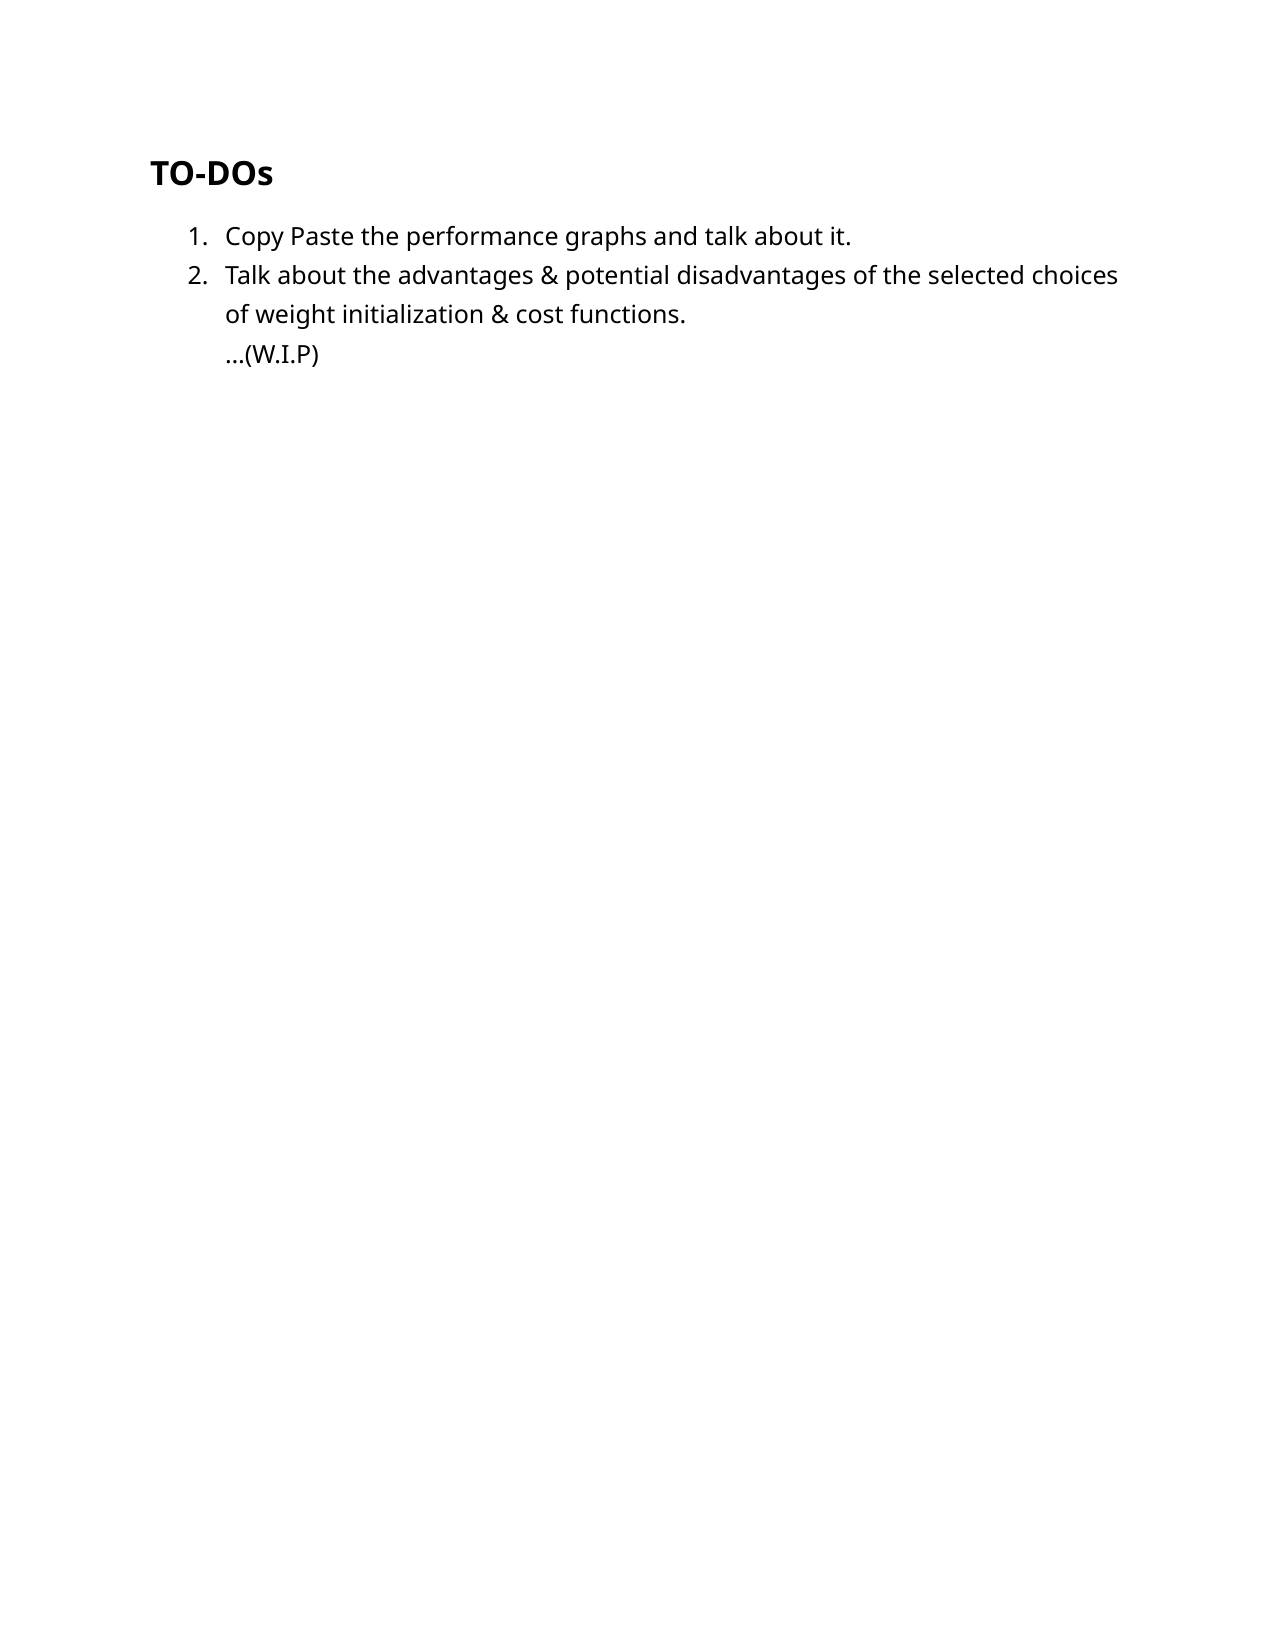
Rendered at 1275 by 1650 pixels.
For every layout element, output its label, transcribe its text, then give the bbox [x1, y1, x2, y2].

list Copy Paste the performance graphs and talk about it. [187, 219, 1125, 253]
text TO-DOs [150, 150, 1125, 195]
list …(W.I.P) [225, 336, 1125, 370]
list Talk about the advantages & potential disadvantages of the selected choices of weight initialization & cost functions. [187, 258, 1125, 331]
